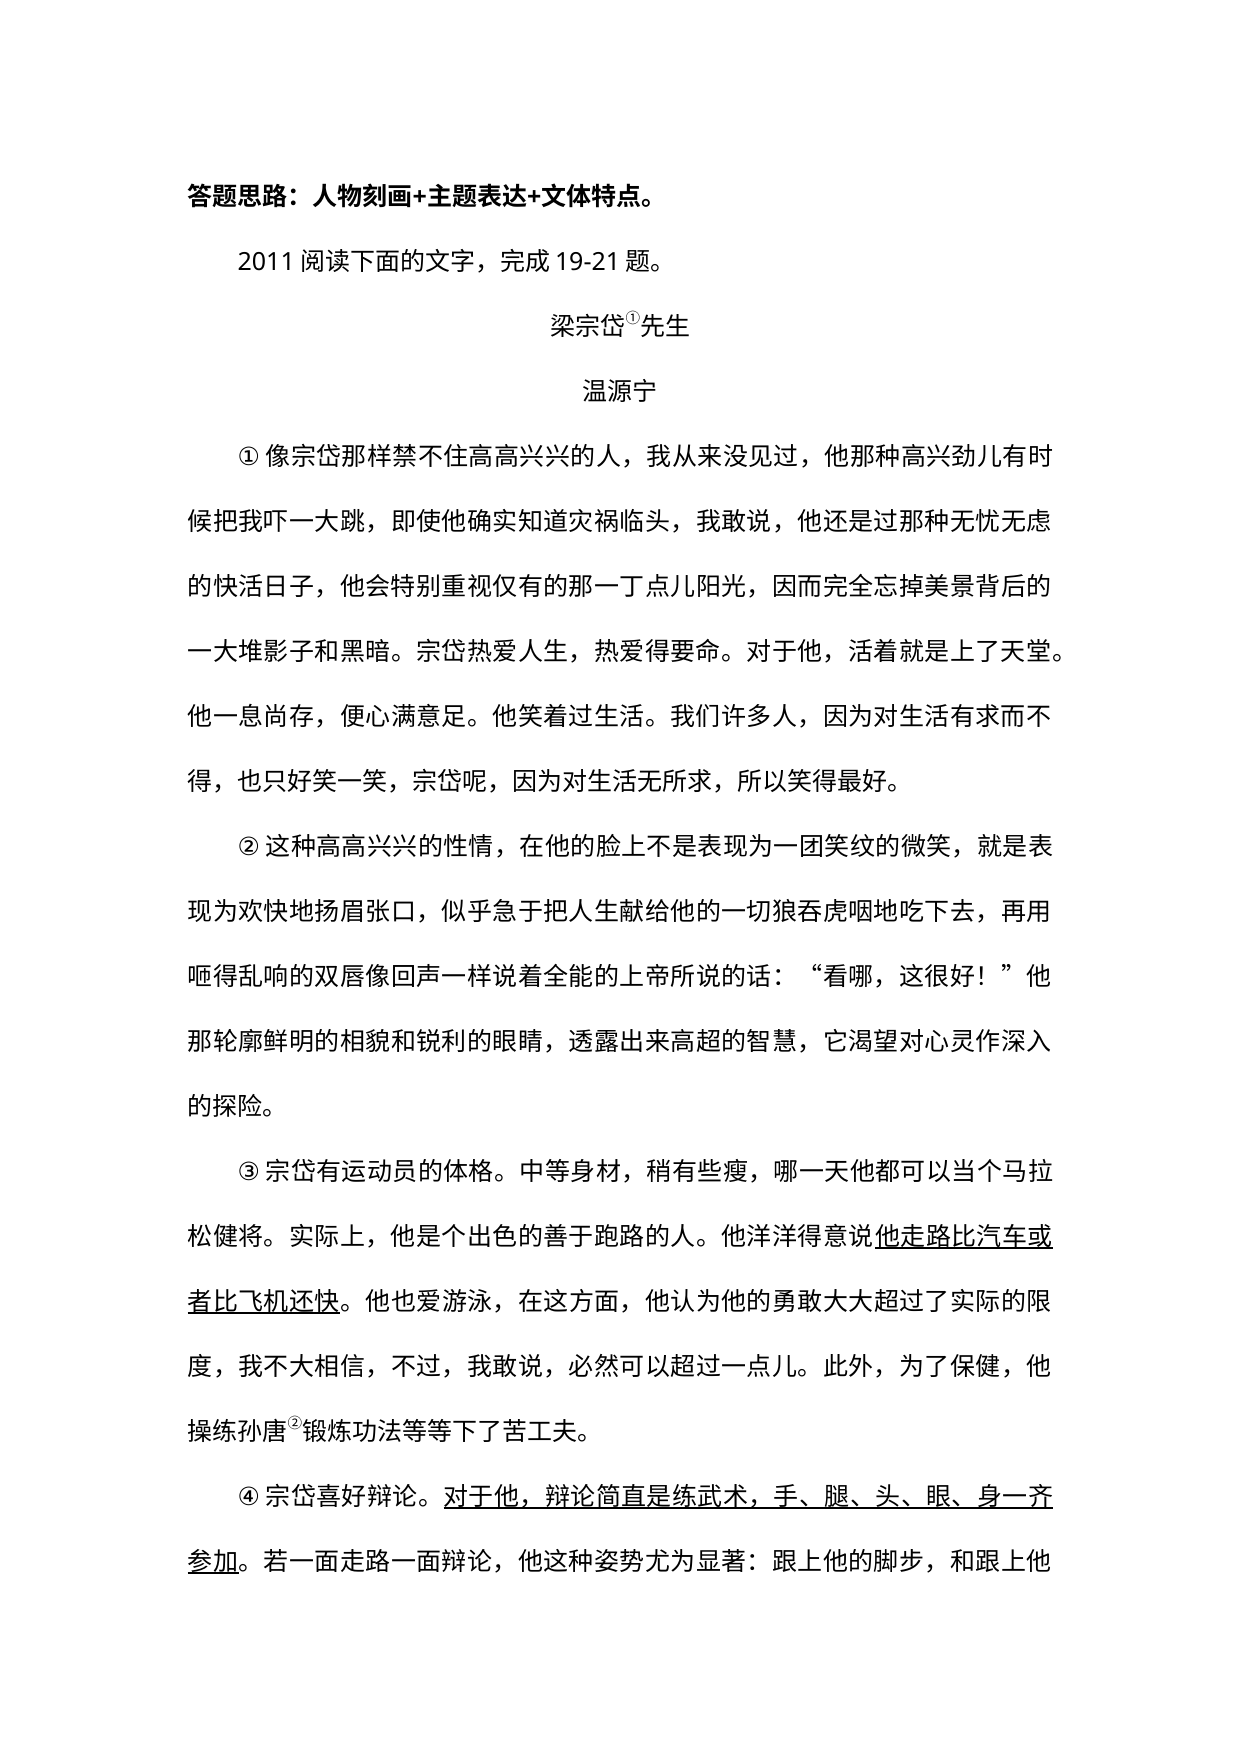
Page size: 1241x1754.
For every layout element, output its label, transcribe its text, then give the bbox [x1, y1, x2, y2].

text 答题思路：人物刻画+主题表达+文体特点。 [187, 162, 1053, 227]
text ②这种高高兴兴的性情，在他的脸上不是表现为一团笑纹的微笑，就是表现为欢快地扬眉张口，似乎急于把人生献给他的一切狼吞虎咽地吃下去，再用咂得乱响的双唇像回声一样说着全能的上帝所说的话：“看哪，这很好！”他那轮廓鲜明的相貌和锐利的眼睛，透露出来高超的智慧，它渴望对心灵作深入的探险。 [187, 812, 1053, 1137]
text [187, 1462, 1053, 1592]
text 温源宁 [187, 357, 1053, 422]
text ①像宗岱那样禁不住高高兴兴的人，我从来没见过，他那种高兴劲儿有时候把我吓一大跳，即使他确实知道灾祸临头，我敢说，他还是过那种无忧无虑的快活日子，他会特别重视仅有的那一丁点儿阳光，因而完全忘掉美景背后的一大堆影子和黑暗。宗岱热爱人生，热爱得要命。对于他，活着就是上了天堂。他一息尚存，便心满意足。他笑着过生活。我们许多人，因为对生活有求而不得，也只好笑一笑，宗岱呢，因为对生活无所求，所以笑得最好。 [187, 422, 1053, 812]
text 梁宗岱①先生 [187, 292, 1053, 357]
text 2011阅读下面的文字，完成19-21题。 [187, 227, 1053, 292]
text ③宗岱有运动员的体格。中等身材，稍有些瘦，哪一天他都可以当个马拉松健将。实际上，他是个出色的善于跑路的人。他洋洋得意说他走路比汽车或者比飞机还快。他也爱游泳，在这方面，他认为他的勇敢大大超过了实际的限度，我不大相信，不过，我敢说，必然可以超过一点儿。此外，为了保健，他操练孙唐②锻炼功法等等下了苦工夫。 [187, 1137, 1053, 1462]
